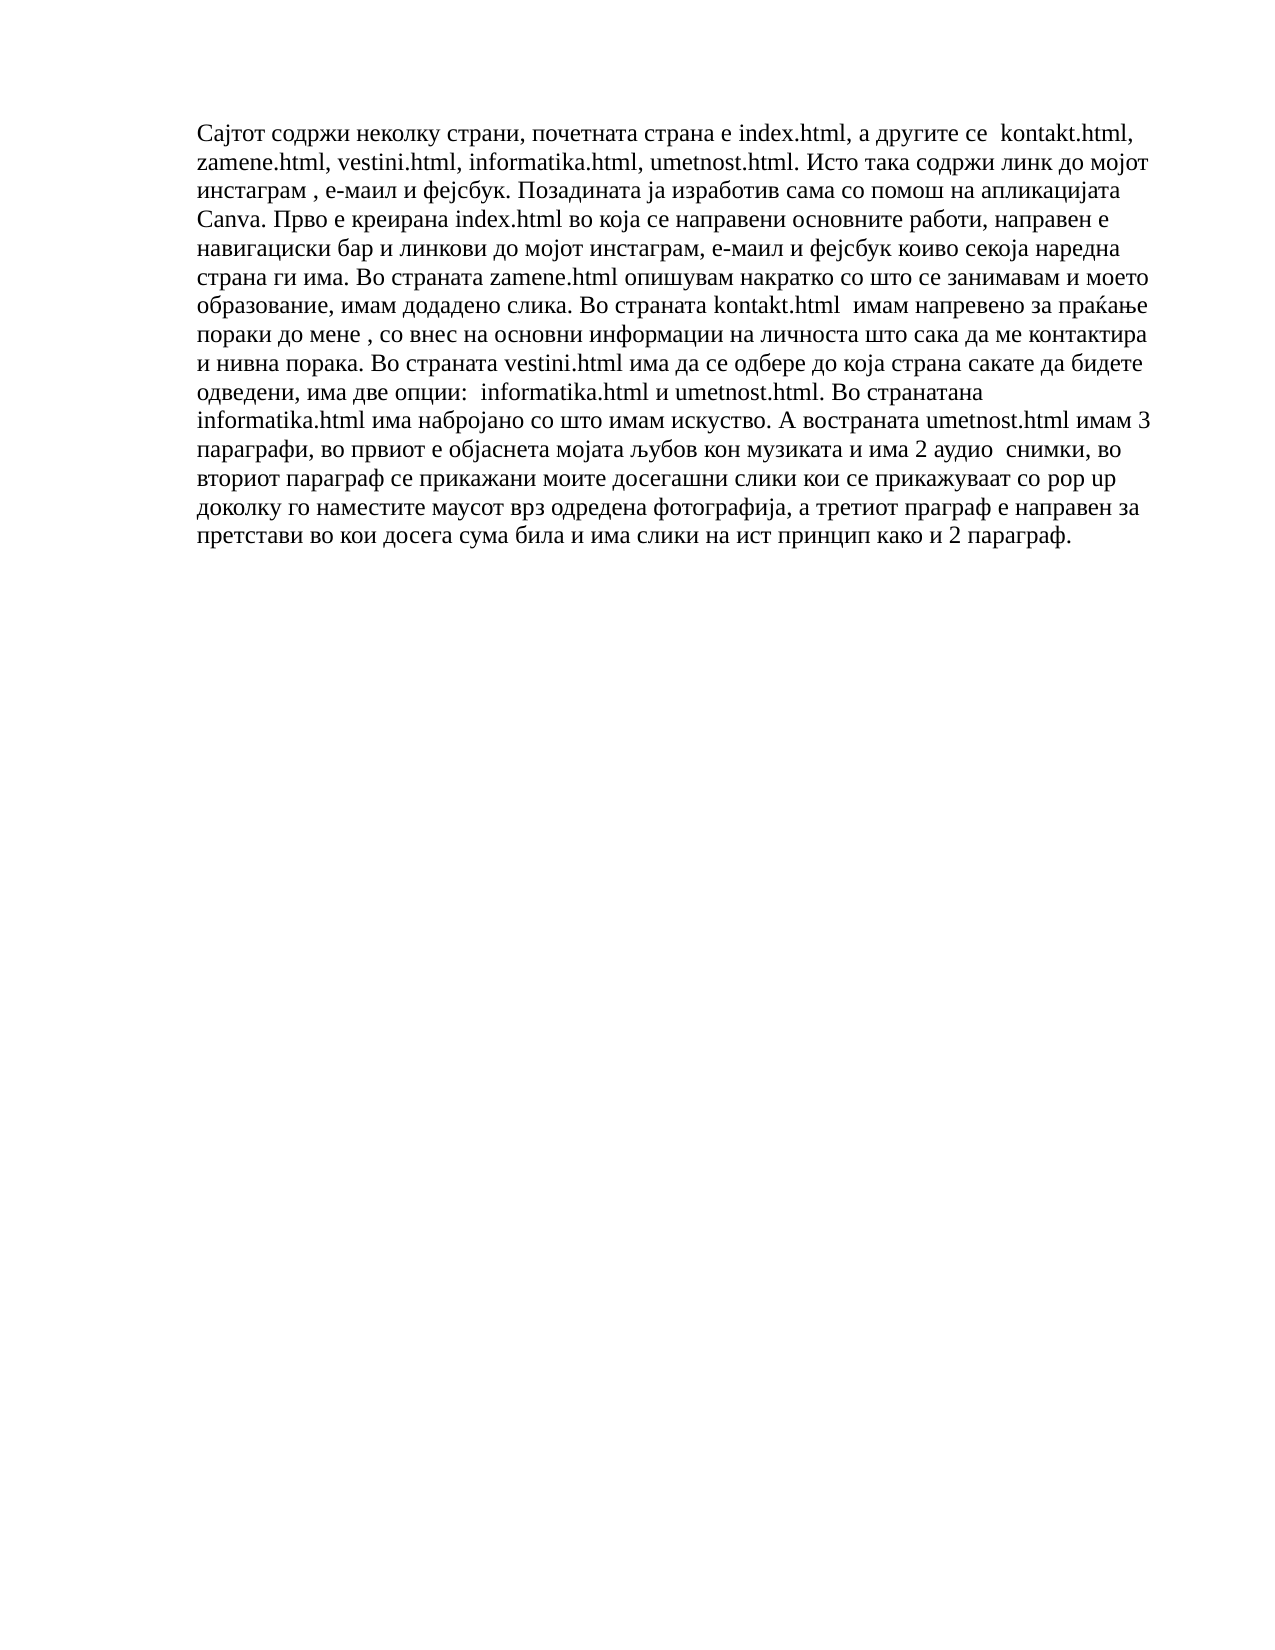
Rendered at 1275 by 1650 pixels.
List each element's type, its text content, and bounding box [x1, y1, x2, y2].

list Сајтот содржи неколку страни, почетната страна е index.html, а другите се kontakt.html, zamene.html, vestini.html, informatika.html, umetnost.html. Исто така содржи линк до мојот инстаграм , е-маил и фејсбук. Позадината ја изработив сама со помош на апликацијата Canva. Прво е креирана index.html во која се направени основните работи, направен е навигациски бар и линкови до мојот инстаграм, е-маил и фејсбук коиво секоја наредна страна ги има. Во страната zamene.html опишувам накратко со што се занимавам и моето образование, имам додадено слика. Во страната kontakt.html имам напревено за праќање пораки до мене , со внес на основни информации на личноста што сака да ме контактира и нивна порака. Во страната vestini.html има да се одбере до која страна сакате да бидете одведени, има две опции: informatika.html и umetnost.html. Во странатана informatika.html има набројано со што имам искуство. А востраната umetnost.html имам 3 параграфи, во првиот е објаснета мојата љубов кон музиката и има 2 аудио снимки, во вториот параграф се прикажани моите досегашни слики кои се прикажуваат со pop up доколку го наместите маусот врз одредена фотографија, а третиот праграф е направен за претстави во кои досега сума била и има слики на ист принцип како и 2 параграф. [197, 118, 1157, 549]
